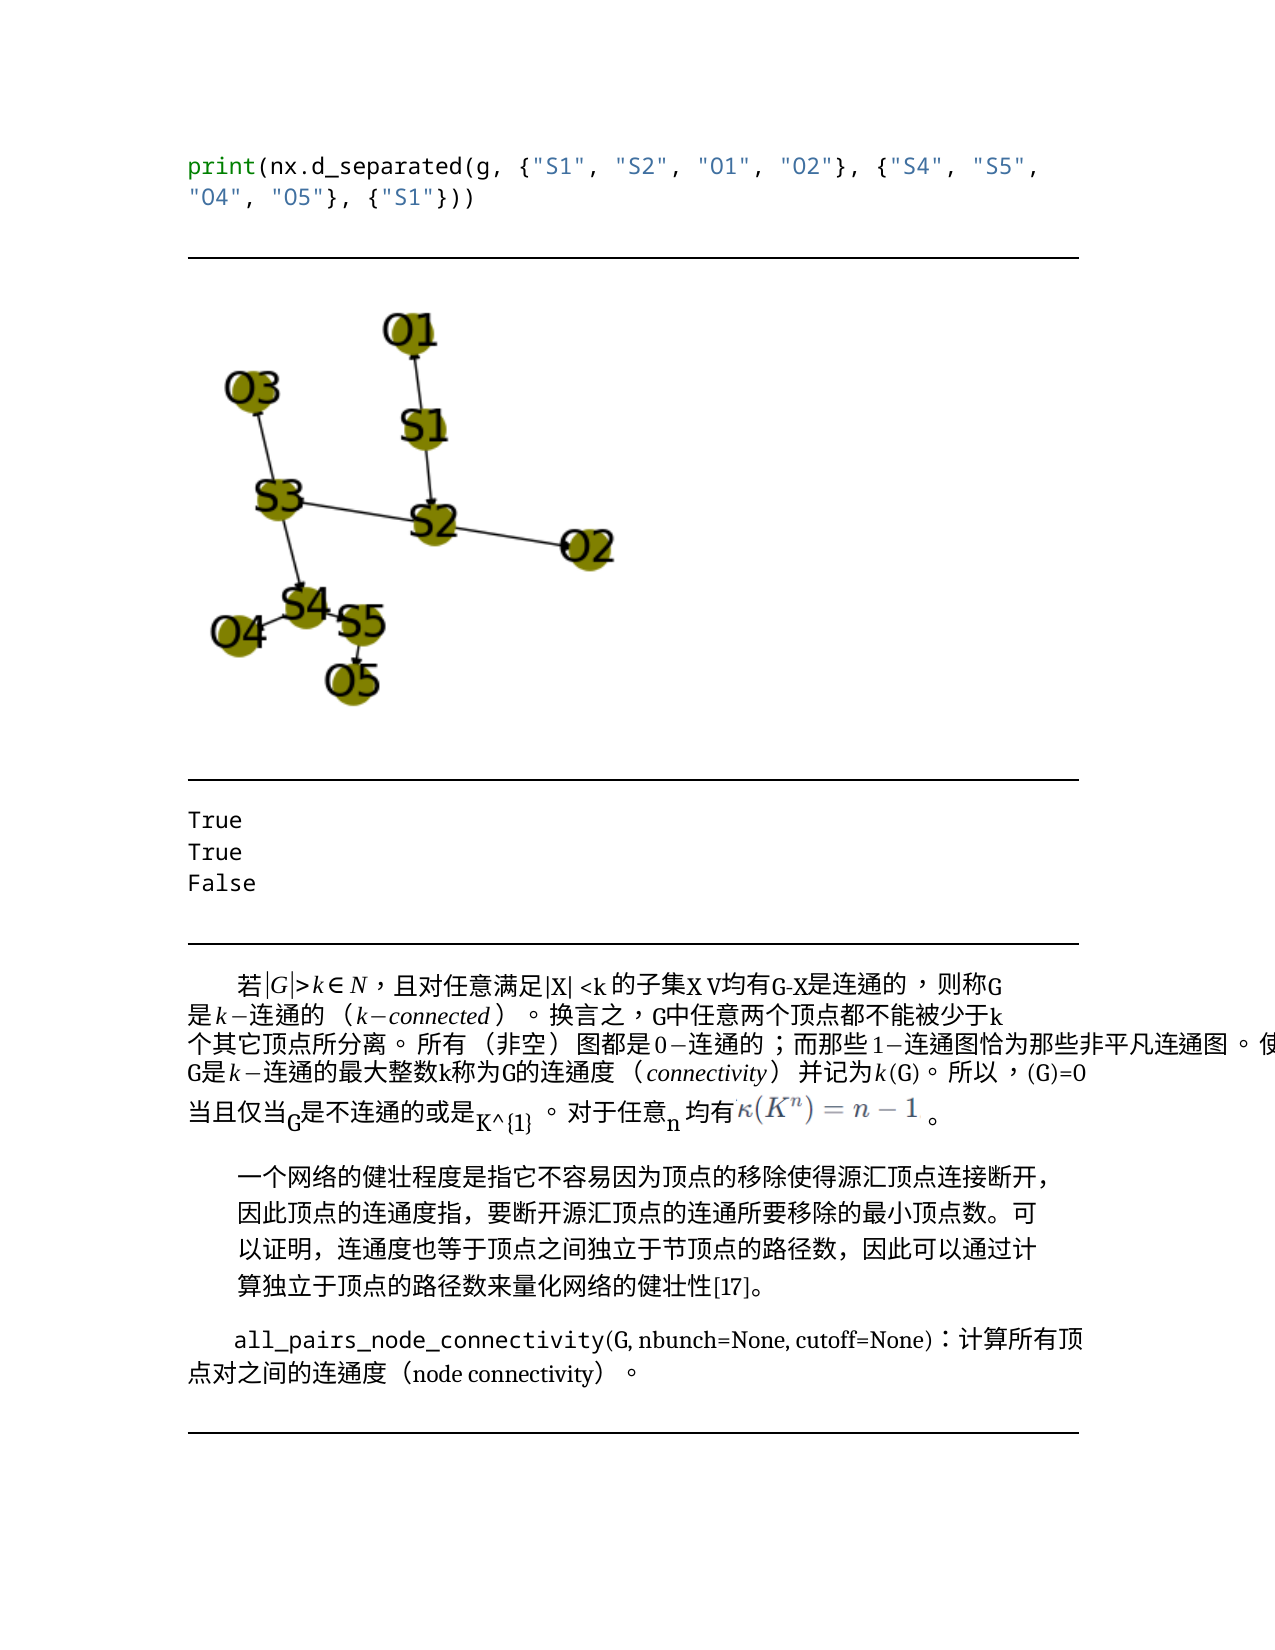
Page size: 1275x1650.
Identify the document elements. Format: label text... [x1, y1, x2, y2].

text True True False [187, 804, 1087, 898]
text 若，且对任意满足|X| <k X VG-XGGkGkG(G)(G)=0GK^{1} n 。 [187, 968, 1087, 1139]
picture [187, 282, 641, 736]
text 一个网络的健壮程度是指它不容易因为顶点的移除使得源汇顶点连接断开，因此顶点的连通度指，要断开源汇顶点的连通所要移除的最小顶点数。可以证明，连通度也等于顶点之间独立于节顶点的路径数，因此可以通过计算独立于顶点的路径数来量化网络的健壮性[17]。 [237, 1157, 1037, 1302]
text all_pairs_node_connectivity(G, nbunch=None, cutoff=None)：计算所有顶点对之间的连通度（node connectivity）。 [187, 1321, 1087, 1389]
picture [736, 1087, 921, 1132]
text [187, 150, 1087, 212]
